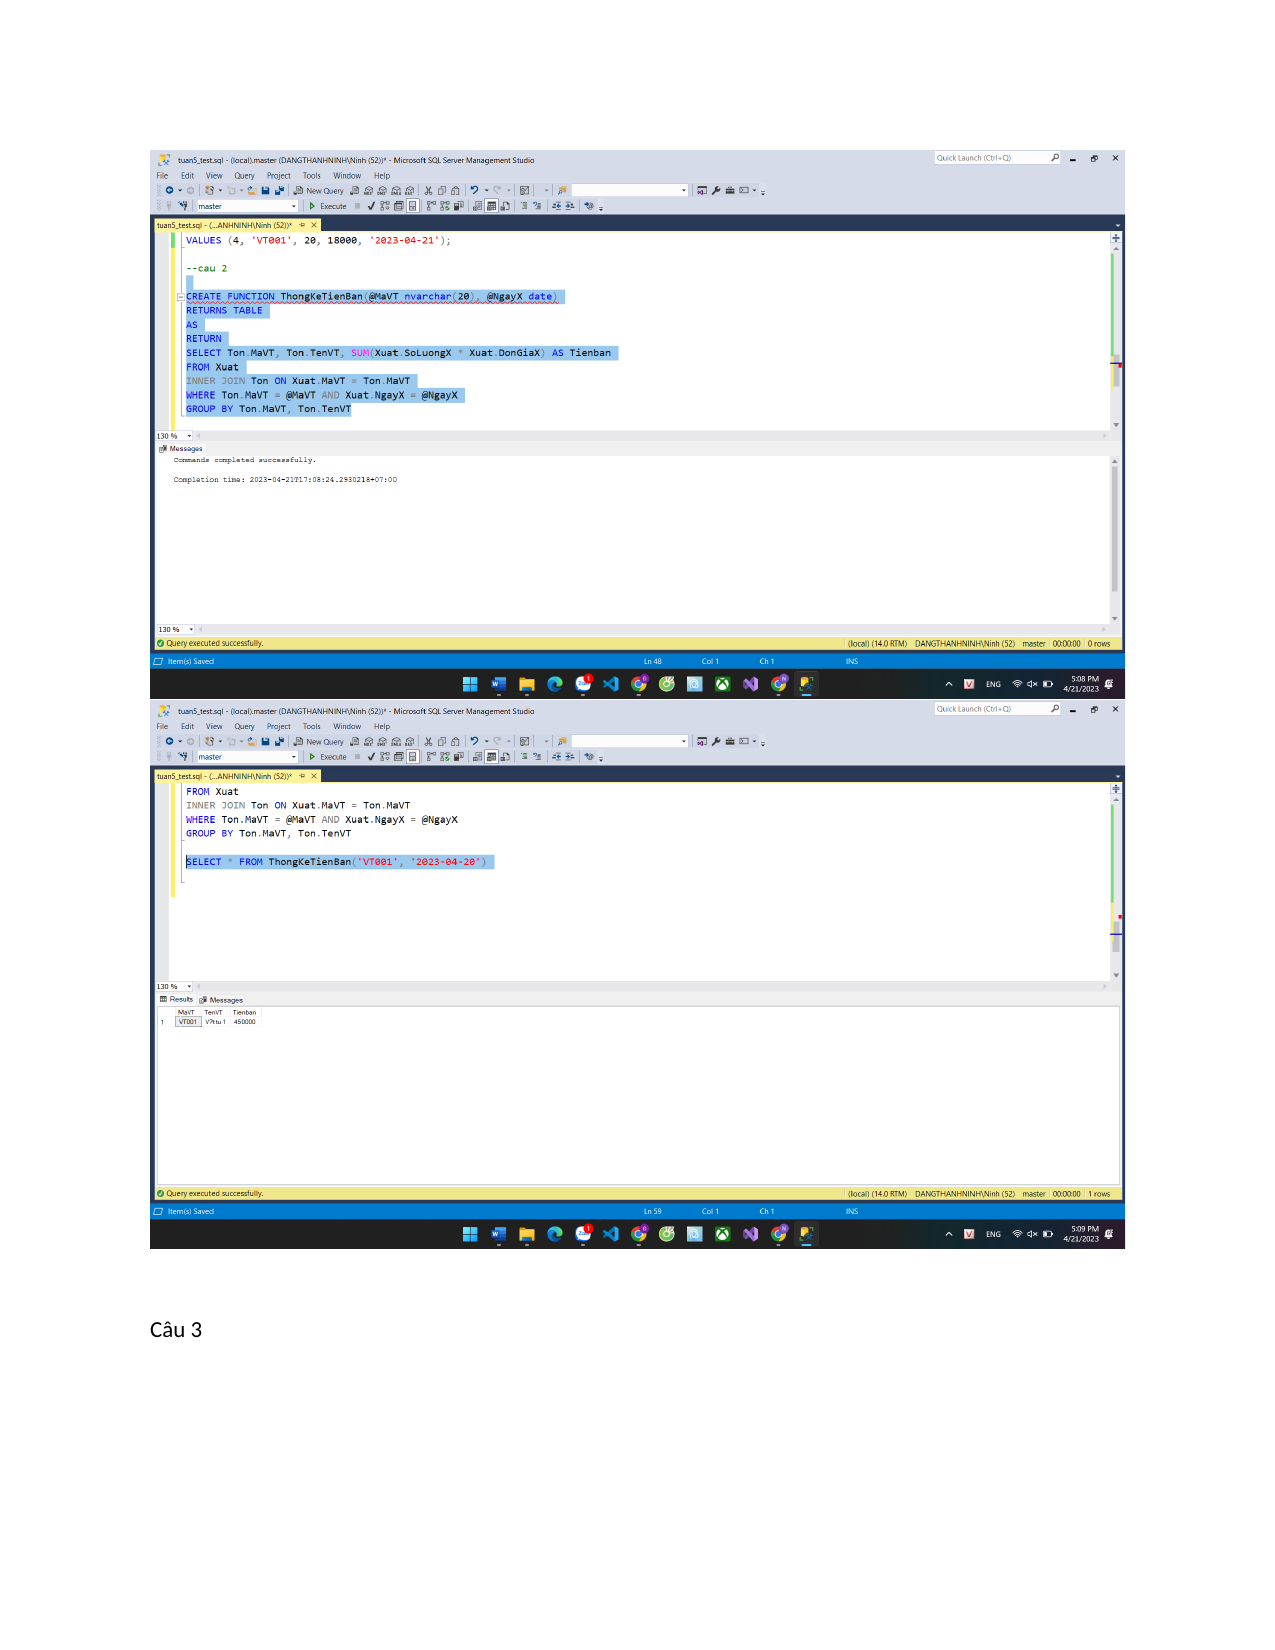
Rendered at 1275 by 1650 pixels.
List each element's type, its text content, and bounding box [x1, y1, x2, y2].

picture [150, 700, 1125, 1249]
text Câu 3 [150, 1315, 1125, 1343]
picture [150, 150, 1125, 699]
